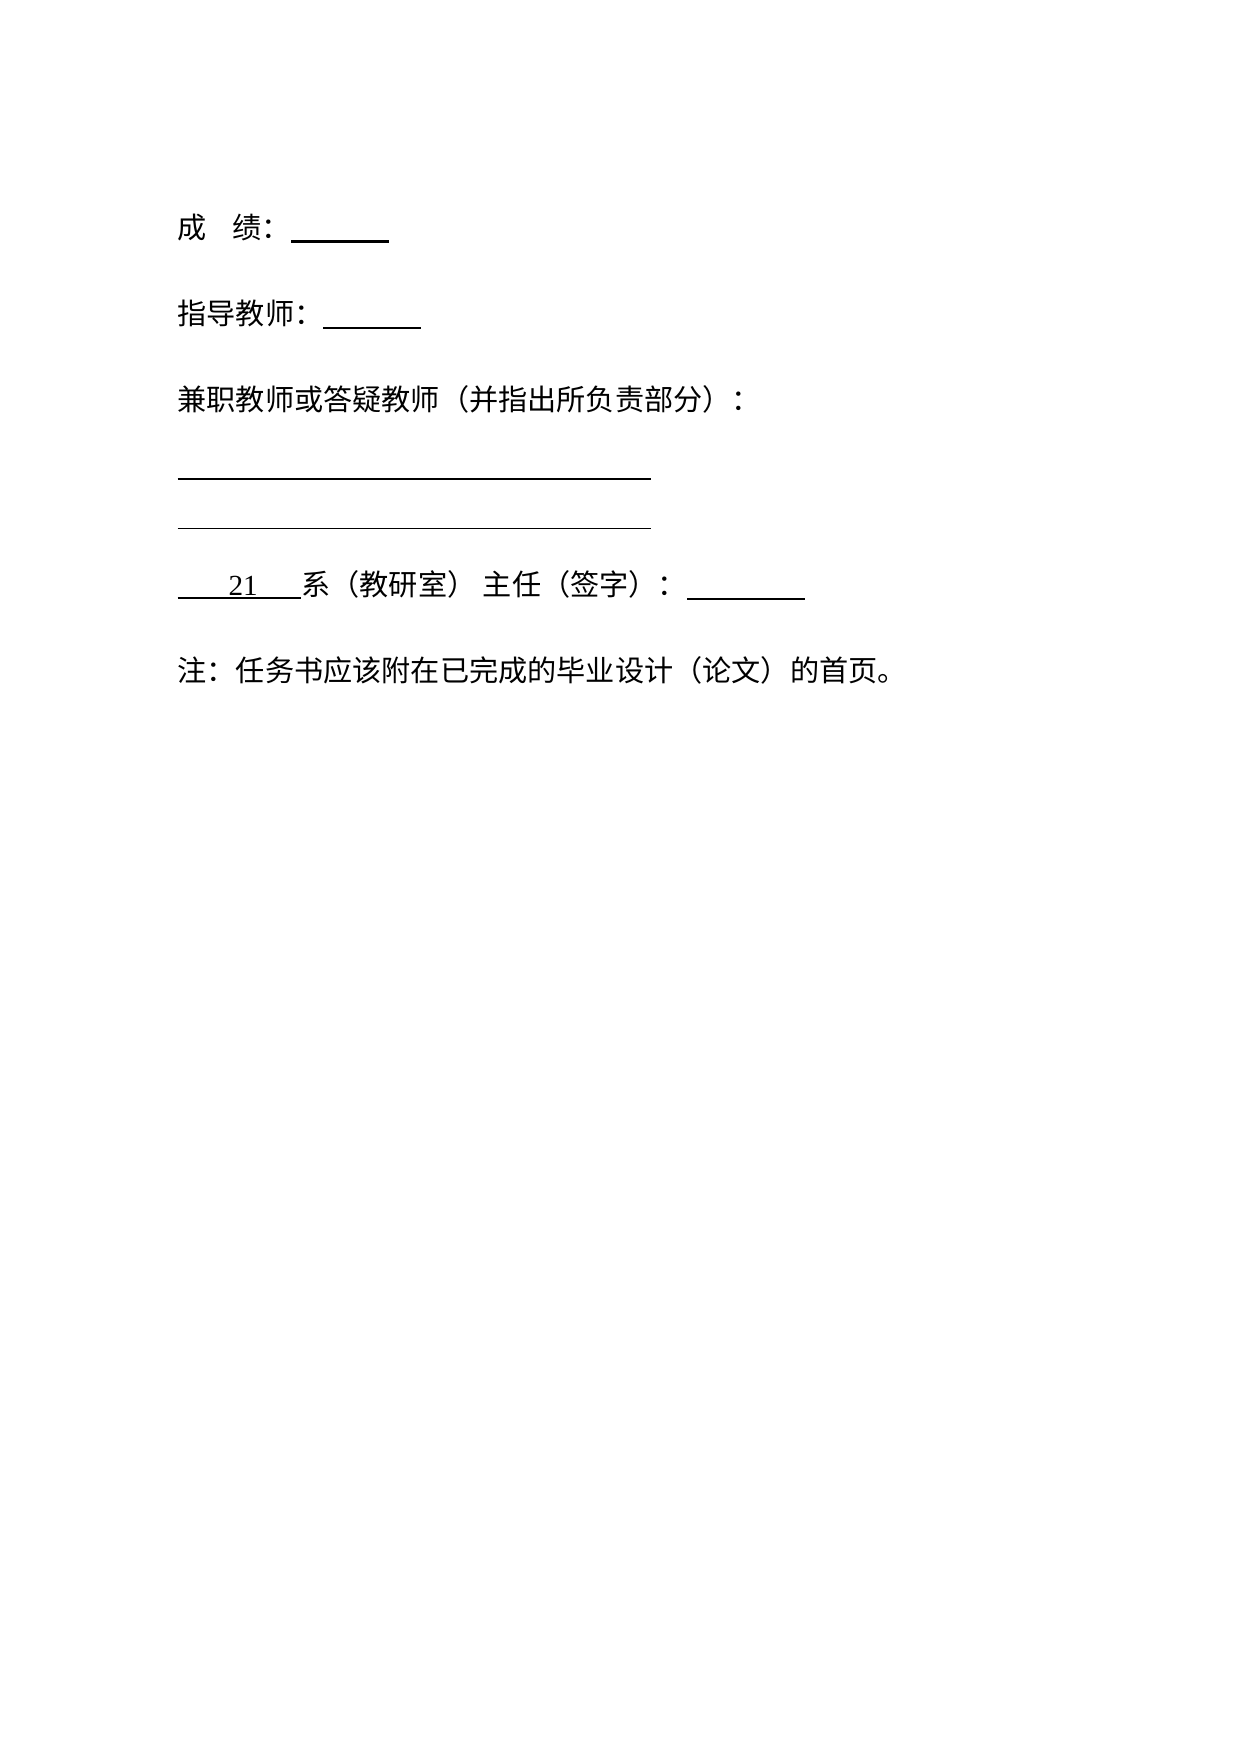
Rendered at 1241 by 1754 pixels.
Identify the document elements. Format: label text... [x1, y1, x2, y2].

text 21 系（教研室） 主任（签字）： [177, 550, 1122, 615]
text 指导教师： [177, 279, 1122, 344]
text 注：任务书应该附在已完成的毕业设计（论文）的首页。 [177, 636, 1122, 701]
text 兼职教师或答疑教师（并指出所负责部分）： [177, 365, 1122, 430]
text 成 绩： [177, 193, 1122, 258]
